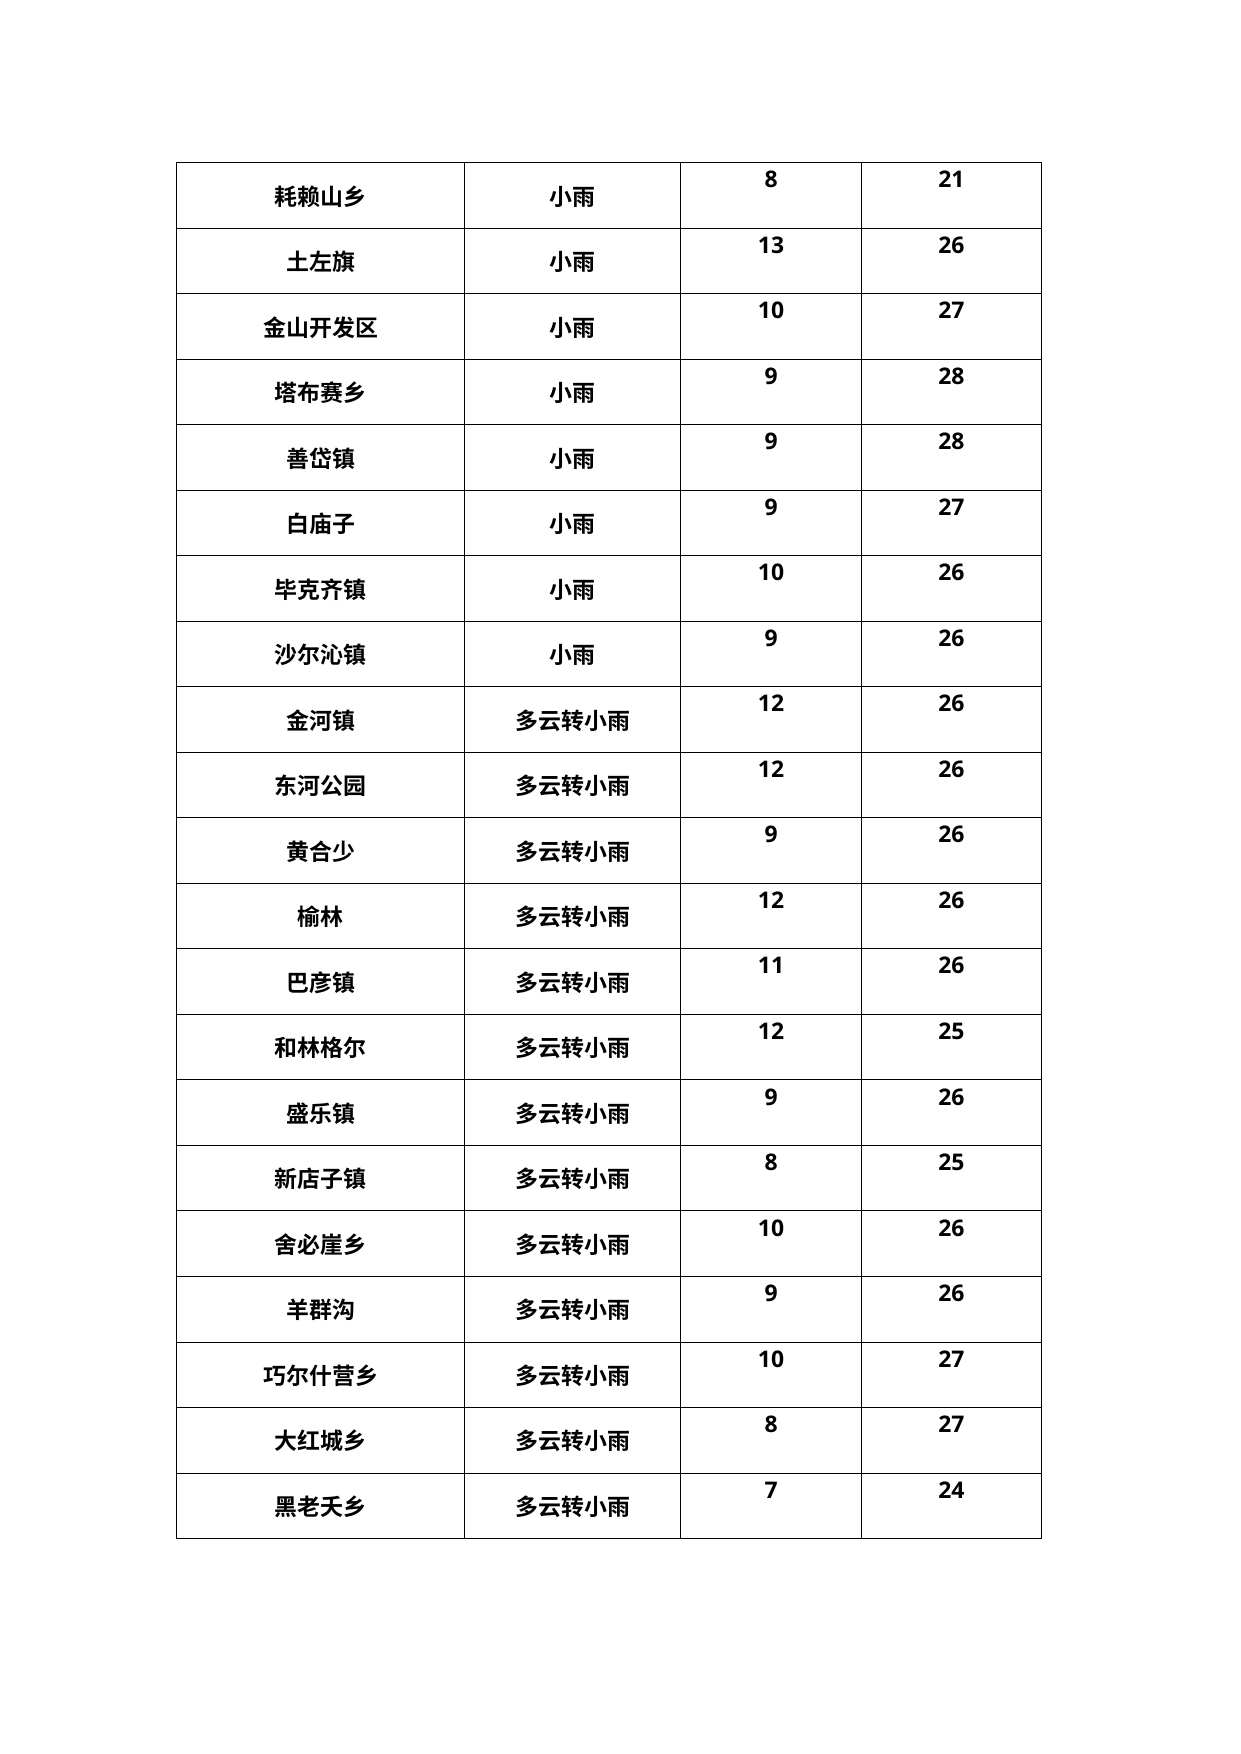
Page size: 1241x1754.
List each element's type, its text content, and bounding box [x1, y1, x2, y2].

table_cell 小雨 [465, 360, 680, 424]
table_cell 多云转小雨 [465, 1211, 680, 1276]
table_cell 多云转小雨 [465, 1080, 680, 1145]
table_cell 9 [681, 622, 861, 686]
table_cell 26 [862, 1277, 1041, 1341]
table_cell 26 [862, 622, 1041, 686]
table_cell 土左旗 [177, 229, 464, 293]
table_cell 9 [681, 360, 861, 424]
table_cell 9 [681, 425, 861, 489]
table_cell 舍必崖乡 [177, 1211, 464, 1276]
table_cell 26 [862, 229, 1041, 293]
table_cell 善岱镇 [177, 425, 464, 489]
table_cell 12 [681, 753, 861, 817]
table_cell 26 [862, 1080, 1041, 1145]
table_cell 多云转小雨 [465, 1474, 680, 1538]
table_cell 10 [681, 1343, 861, 1407]
table_cell 多云转小雨 [465, 949, 680, 1014]
table_cell 26 [862, 884, 1041, 948]
table_cell 10 [681, 1211, 861, 1276]
table_cell 9 [681, 1277, 861, 1341]
table_cell 多云转小雨 [465, 687, 680, 752]
table_cell 26 [862, 1211, 1041, 1276]
table_cell 榆林 [177, 884, 464, 948]
table_cell 8 [681, 163, 861, 227]
table_cell 多云转小雨 [465, 1277, 680, 1341]
table_cell 9 [681, 818, 861, 883]
table_cell 8 [681, 1408, 861, 1472]
table_cell 小雨 [465, 491, 680, 555]
table_cell 26 [862, 818, 1041, 883]
table_cell 多云转小雨 [465, 1146, 680, 1210]
table_cell 和林格尔 [177, 1015, 464, 1079]
table_cell 26 [862, 753, 1041, 817]
table_cell 12 [681, 687, 861, 752]
table_cell 小雨 [465, 622, 680, 686]
table_cell 13 [681, 229, 861, 293]
table_cell 多云转小雨 [465, 1343, 680, 1407]
table_cell 金山开发区 [177, 294, 464, 358]
table_cell 大红城乡 [177, 1408, 464, 1472]
table_cell 12 [681, 884, 861, 948]
table_cell 27 [862, 294, 1041, 358]
table_cell 21 [862, 163, 1041, 227]
table_cell 25 [862, 1146, 1041, 1210]
table_cell 多云转小雨 [465, 1408, 680, 1472]
table_cell 多云转小雨 [465, 1015, 680, 1079]
table_cell 巧尔什营乡 [177, 1343, 464, 1407]
table_cell 黄合少 [177, 818, 464, 883]
table_cell 10 [681, 556, 861, 621]
table_cell 小雨 [465, 556, 680, 621]
table_cell 26 [862, 556, 1041, 621]
table_cell 多云转小雨 [465, 818, 680, 883]
table_cell 9 [681, 491, 861, 555]
table_cell 小雨 [465, 294, 680, 358]
table_cell 10 [681, 294, 861, 358]
table_cell 多云转小雨 [465, 753, 680, 817]
table_cell 黑老夭乡 [177, 1474, 464, 1538]
table_cell 羊群沟 [177, 1277, 464, 1341]
table_cell 毕克齐镇 [177, 556, 464, 621]
table_cell 11 [681, 949, 861, 1014]
table_cell 塔布赛乡 [177, 360, 464, 424]
table_cell 28 [862, 360, 1041, 424]
table_cell 巴彦镇 [177, 949, 464, 1014]
table_cell 26 [862, 687, 1041, 752]
table_cell 小雨 [465, 425, 680, 489]
table_cell 耗赖山乡 [177, 163, 464, 227]
table_cell 小雨 [465, 163, 680, 227]
table_cell 沙尔沁镇 [177, 622, 464, 686]
table_cell 27 [862, 491, 1041, 555]
table_cell 白庙子 [177, 491, 464, 555]
table_cell 8 [681, 1146, 861, 1210]
table_cell 24 [862, 1474, 1041, 1538]
table_cell 25 [862, 1015, 1041, 1079]
table_cell 7 [681, 1474, 861, 1538]
table_cell 26 [862, 949, 1041, 1014]
table_cell 27 [862, 1408, 1041, 1472]
table_cell 9 [681, 1080, 861, 1145]
table_cell 小雨 [465, 229, 680, 293]
table_cell 盛乐镇 [177, 1080, 464, 1145]
table_cell 新店子镇 [177, 1146, 464, 1210]
table_cell 金河镇 [177, 687, 464, 752]
table_cell 27 [862, 1343, 1041, 1407]
table_cell 12 [681, 1015, 861, 1079]
table_cell 多云转小雨 [465, 884, 680, 948]
table_cell 东河公园 [177, 753, 464, 817]
table_cell 28 [862, 425, 1041, 489]
